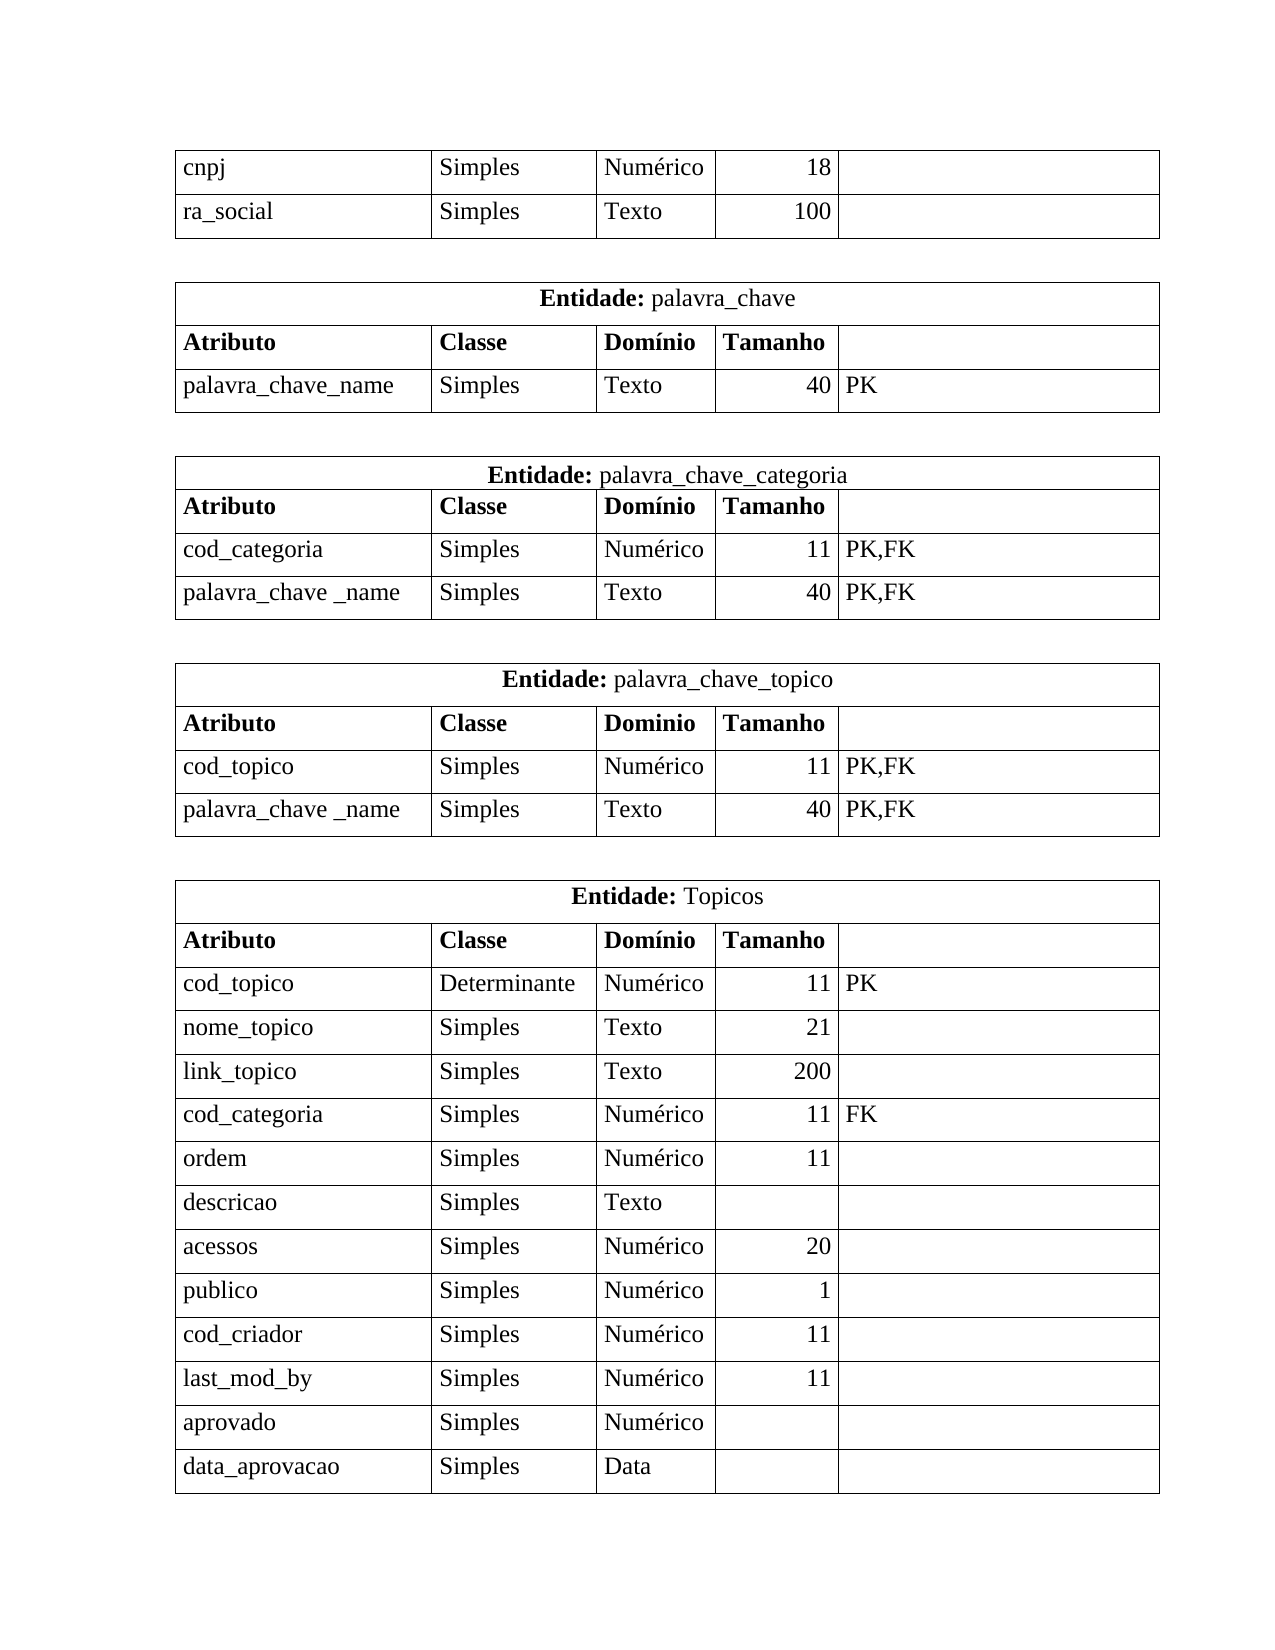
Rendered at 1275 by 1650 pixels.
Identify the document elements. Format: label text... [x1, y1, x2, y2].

table_cell [716, 1186, 838, 1229]
table_cell Numérico [597, 1274, 715, 1317]
table_cell [839, 707, 1159, 750]
table_cell Simples [432, 195, 596, 238]
table_cell Atributo [176, 924, 431, 967]
table_cell Simples [432, 794, 596, 836]
table_cell 100 [716, 195, 838, 238]
table_cell Texto [597, 577, 715, 619]
table_cell ra_social [176, 195, 431, 238]
table_cell cnpj [176, 151, 431, 194]
table_cell Numérico [597, 1406, 715, 1449]
table_cell Simples [432, 1011, 596, 1054]
table_cell Simples [432, 534, 596, 576]
table_cell [432, 413, 597, 456]
table_cell Simples [432, 751, 596, 793]
table_cell Tamanho [716, 326, 838, 369]
table_cell ordem [176, 1142, 431, 1185]
table_cell cod_criador [176, 1318, 431, 1361]
table_cell 40 [716, 794, 838, 836]
table_cell Numérico [597, 1230, 715, 1273]
table_cell 1 [716, 1274, 838, 1317]
table_cell [176, 837, 432, 880]
table_cell FK [839, 1099, 1159, 1141]
table_cell 11 [716, 1142, 838, 1185]
table_cell 11 [716, 534, 838, 576]
table_cell Texto [597, 370, 715, 412]
table_cell [839, 326, 1159, 369]
table_cell cod_categoria [176, 534, 431, 576]
table_cell Numérico [597, 1099, 715, 1141]
table_cell Numérico [597, 751, 715, 793]
table_cell Simples [432, 1406, 596, 1449]
table_cell 11 [716, 1318, 838, 1361]
table_cell 18 [716, 151, 838, 194]
table_cell [597, 837, 715, 880]
table_cell Classe [432, 924, 596, 967]
table_cell Entidade: Topicos [176, 881, 1159, 923]
table_cell Entidade: palavra_chave_categoria [176, 457, 1159, 489]
table_cell [715, 413, 838, 456]
table_cell Numérico [597, 151, 715, 194]
table_cell acessos [176, 1230, 431, 1273]
table_cell palavra_chave _name [176, 577, 431, 619]
table_cell 11 [716, 1099, 838, 1141]
table_cell [838, 413, 1159, 456]
table_cell Domínio [597, 326, 715, 369]
table_cell [839, 1406, 1159, 1449]
table_cell [432, 837, 597, 880]
table_cell [176, 413, 432, 456]
table_cell [715, 837, 838, 880]
table_cell Domínio [597, 924, 715, 967]
table_cell Simples [432, 1450, 596, 1493]
table_cell palavra_chave _name [176, 794, 431, 836]
table_cell [597, 413, 715, 456]
table_cell PK [839, 968, 1159, 1010]
table_cell Simples [432, 151, 596, 194]
table_cell last_mod_by [176, 1362, 431, 1405]
table_cell [716, 1450, 838, 1493]
table_cell Simples [432, 1318, 596, 1361]
table_cell 200 [716, 1055, 838, 1098]
table_cell Atributo [176, 707, 431, 750]
table_cell [715, 239, 838, 282]
table_cell Tamanho [716, 490, 838, 533]
table_cell [597, 239, 715, 282]
table_cell Simples [432, 370, 596, 412]
table_cell [839, 1055, 1159, 1098]
table_cell Texto [597, 1055, 715, 1098]
table_cell PK,FK [839, 794, 1159, 836]
table_cell Simples [432, 1186, 596, 1229]
table_cell cod_categoria [176, 1099, 431, 1141]
table_cell Determinante [432, 968, 596, 1010]
table_cell PK,FK [839, 534, 1159, 576]
table_cell Simples [432, 577, 596, 619]
table_cell Numérico [597, 1318, 715, 1361]
table_cell Tamanho [716, 707, 838, 750]
table_cell Texto [597, 794, 715, 836]
table_cell [432, 239, 597, 282]
table_cell Dominio [597, 707, 715, 750]
table_cell Atributo [176, 326, 431, 369]
table_cell Simples [432, 1274, 596, 1317]
table_cell descricao [176, 1186, 431, 1229]
table_cell [839, 1450, 1159, 1493]
table_cell Texto [597, 1011, 715, 1054]
table_cell cod_topico [176, 968, 431, 1010]
table_cell Classe [432, 490, 596, 533]
table_cell Texto [597, 195, 715, 238]
table_cell [839, 1274, 1159, 1317]
table_cell [838, 837, 1159, 880]
table_cell palavra_chave_name [176, 370, 431, 412]
table_cell [432, 620, 597, 663]
table_cell [715, 620, 838, 663]
table_cell [839, 1011, 1159, 1054]
table_cell Classe [432, 707, 596, 750]
table_cell data_aprovacao [176, 1450, 431, 1493]
table_cell [176, 239, 432, 282]
table_cell [839, 151, 1159, 194]
table_cell 21 [716, 1011, 838, 1054]
table_cell Numérico [597, 1362, 715, 1405]
table_cell Numérico [597, 968, 715, 1010]
table_cell 20 [716, 1230, 838, 1273]
table_cell Simples [432, 1362, 596, 1405]
table_cell Classe [432, 326, 596, 369]
table_cell 11 [716, 751, 838, 793]
table_cell publico [176, 1274, 431, 1317]
table_cell Simples [432, 1099, 596, 1141]
table_cell Simples [432, 1142, 596, 1185]
table_cell nome_topico [176, 1011, 431, 1054]
table_cell [176, 620, 432, 663]
table_cell Simples [432, 1055, 596, 1098]
table_cell [839, 195, 1159, 238]
table_cell cod_topico [176, 751, 431, 793]
table_cell 11 [716, 1362, 838, 1405]
table_cell [597, 620, 715, 663]
table_cell Numérico [597, 1142, 715, 1185]
table_cell [839, 490, 1159, 533]
table_cell link_topico [176, 1055, 431, 1098]
table_cell [839, 1362, 1159, 1405]
table_cell PK,FK [839, 577, 1159, 619]
table_cell 40 [716, 577, 838, 619]
table_cell aprovado [176, 1406, 431, 1449]
table_cell [839, 1186, 1159, 1229]
table_cell Simples [432, 1230, 596, 1273]
table_cell 11 [716, 968, 838, 1010]
table_cell Entidade: palavra_chave_topico [176, 664, 1159, 706]
table_cell [838, 239, 1159, 282]
table_cell [839, 924, 1159, 967]
table_cell Atributo [176, 490, 431, 533]
table_cell [839, 1142, 1159, 1185]
table_cell PK [839, 370, 1159, 412]
table_cell 40 [716, 370, 838, 412]
table_cell PK,FK [839, 751, 1159, 793]
table_cell [839, 1318, 1159, 1361]
table_cell [716, 1406, 838, 1449]
table_cell Entidade: palavra_chave [176, 283, 1159, 325]
table_cell [838, 620, 1159, 663]
table_cell [839, 1230, 1159, 1273]
table_cell Data [597, 1450, 715, 1493]
table_cell Domínio [597, 490, 715, 533]
table_cell Numérico [597, 534, 715, 576]
table_cell Texto [597, 1186, 715, 1229]
table_cell Tamanho [716, 924, 838, 967]
